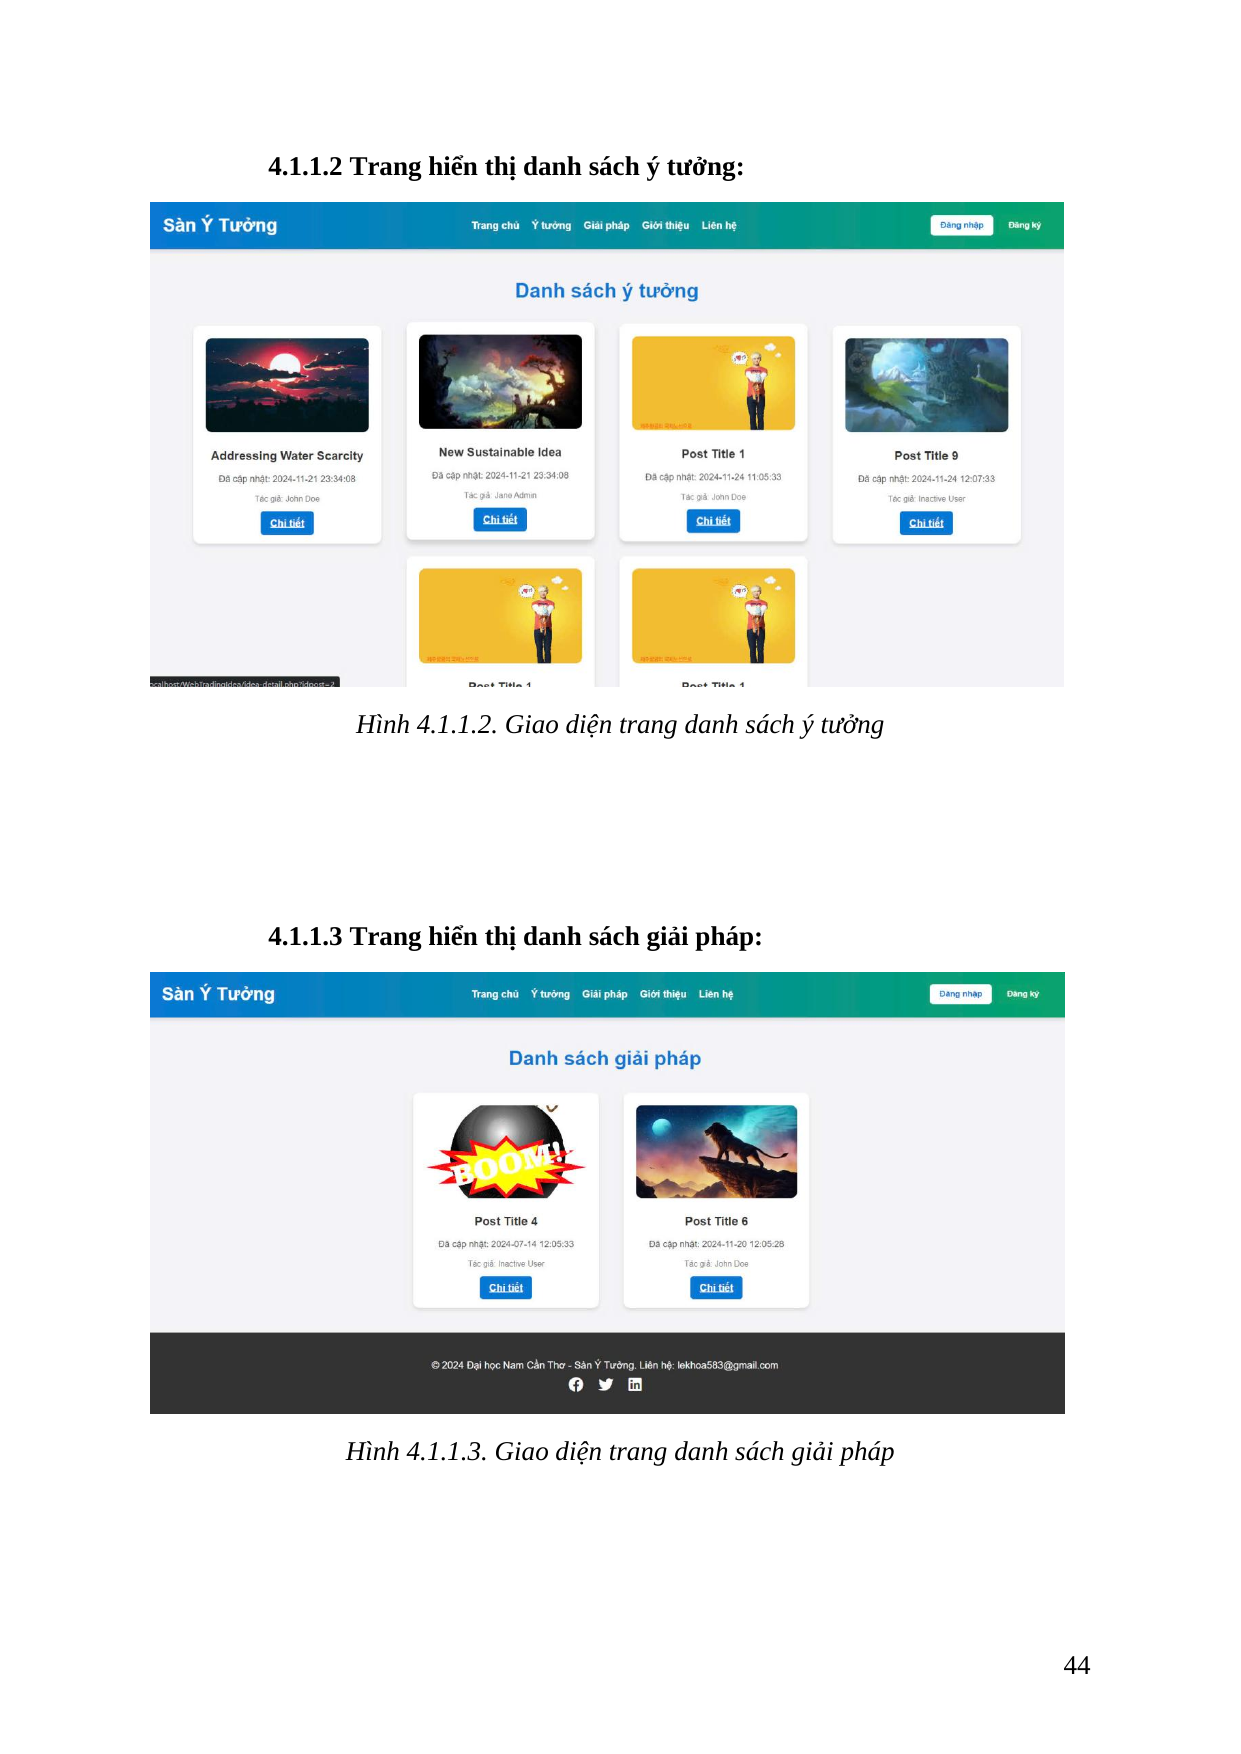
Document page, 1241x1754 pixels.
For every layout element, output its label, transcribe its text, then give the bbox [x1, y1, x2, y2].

text 4.1.1.3 Trang hiển thị danh sách giải pháp: [209, 919, 1090, 951]
text 4.1.1.2 Trang hiển thị danh sách ý tưởng: [209, 150, 1090, 181]
picture [471, 972, 540, 1015]
text Hình 4.1.1.2. Giao diện trang danh sách ý tưởng [150, 708, 1090, 739]
text Hình 4.1.1.3. Giao diện trang danh sách giải pháp [150, 1435, 1090, 1466]
picture [150, 972, 1065, 1414]
picture [150, 202, 1064, 687]
